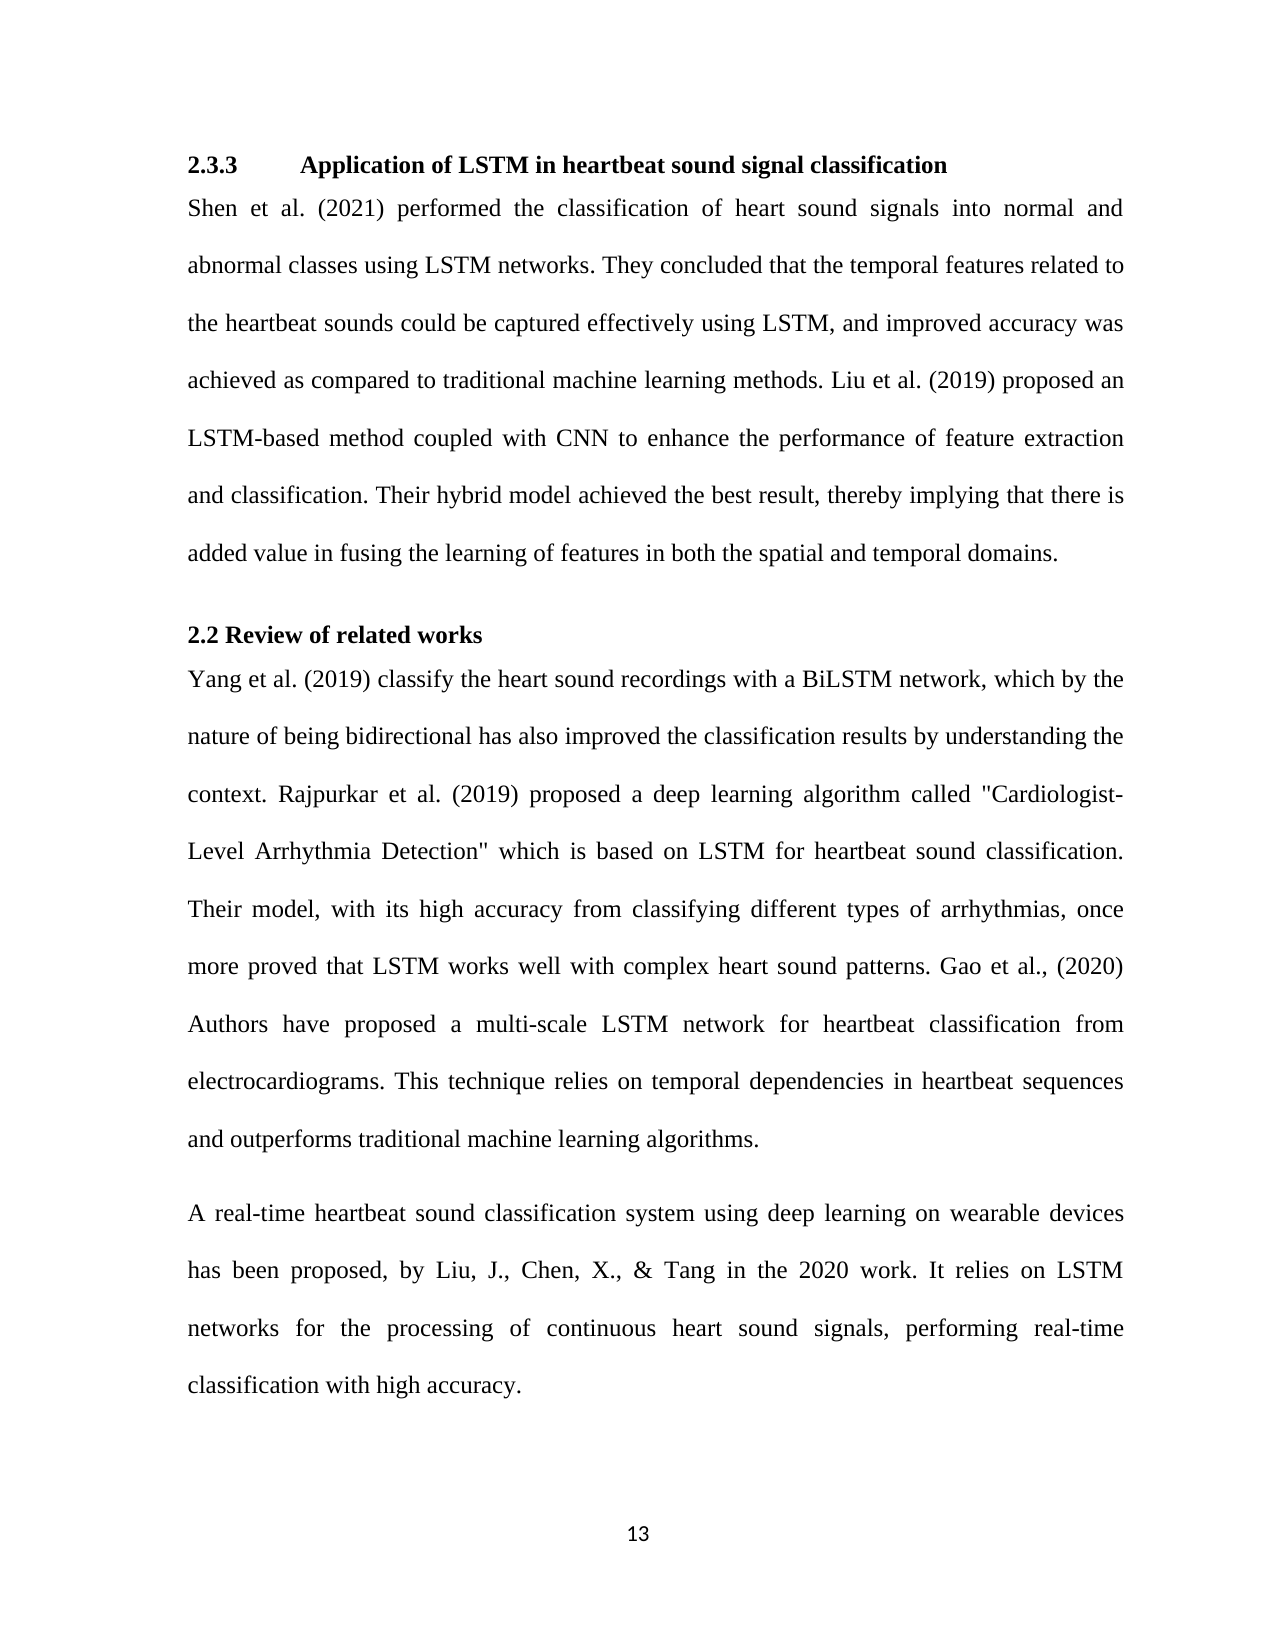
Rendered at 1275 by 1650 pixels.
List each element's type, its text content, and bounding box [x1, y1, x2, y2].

subtitle Review of related works [187, 621, 1125, 649]
subtitle Application of LSTM in heartbeat sound signal classification [187, 150, 1125, 179]
text Shen et al. (2021) performed the classification of heart sound signals into normal and abnormal classes using LSTM networks. They concluded that the temporal features related to the heartbeat sounds could be captured effectively using LSTM, and improved accuracy was achieved as compared to traditional machine learning methods. Liu et al. (2019) proposed an LSTM-based method coupled with CNN to enhance the performance of feature extraction and classification. Their hybrid model achieved the best result, thereby implying that there is added value in fusing the learning of features in both the spatial and temporal domains. [187, 193, 1125, 567]
text Yang et al. (2019) classify the heart sound recordings with a BiLSTM network, which by the nature of being bidirectional has also improved the classification results by understanding the context. Rajpurkar et al. (2019) proposed a deep learning algorithm called "Cardiologist-Level Arrhythmia Detection" which is based on LSTM for heartbeat sound classification. Their model, with its high accuracy from classifying different types of arrhythmias, once more proved that LSTM works well with complex heart sound patterns. Gao et al., (2020) Authors have proposed a multi-scale LSTM network for heartbeat classification from electrocardiograms. This technique relies on temporal dependencies in heartbeat sequences and outperforms traditional machine learning algorithms. [187, 664, 1125, 1152]
text A real-time heartbeat sound classification system using deep learning on wearable devices has been proposed, by Liu, J., Chen, X., & Tang in the 2020 work. It relies on LSTM networks for the processing of continuous heart sound signals, performing real-time classification with high accuracy. [187, 1198, 1125, 1399]
